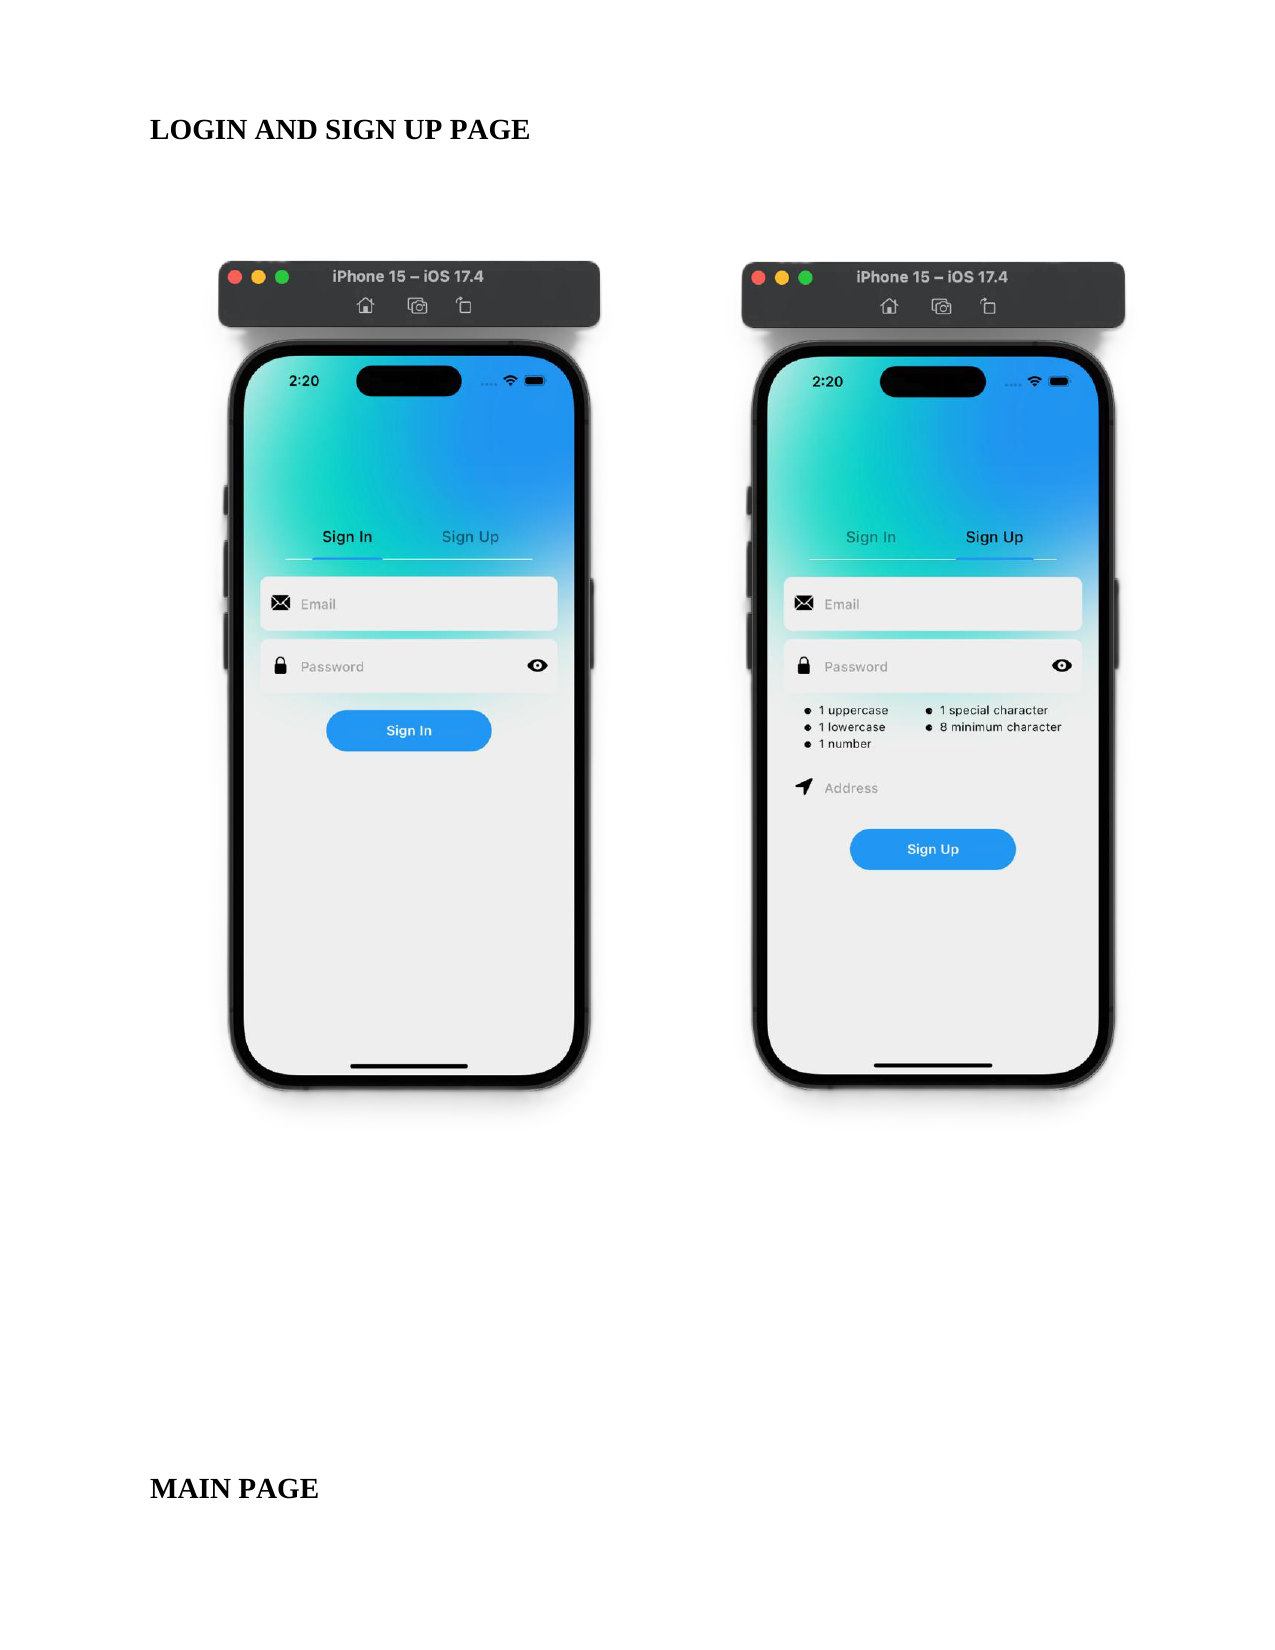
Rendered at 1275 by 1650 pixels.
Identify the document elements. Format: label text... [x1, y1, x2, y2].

text LOGIN AND SIGN UP PAGE [150, 112, 1144, 146]
picture [676, 216, 1189, 1179]
text MAIN PAGE [150, 1471, 1144, 1504]
picture [153, 216, 665, 1180]
